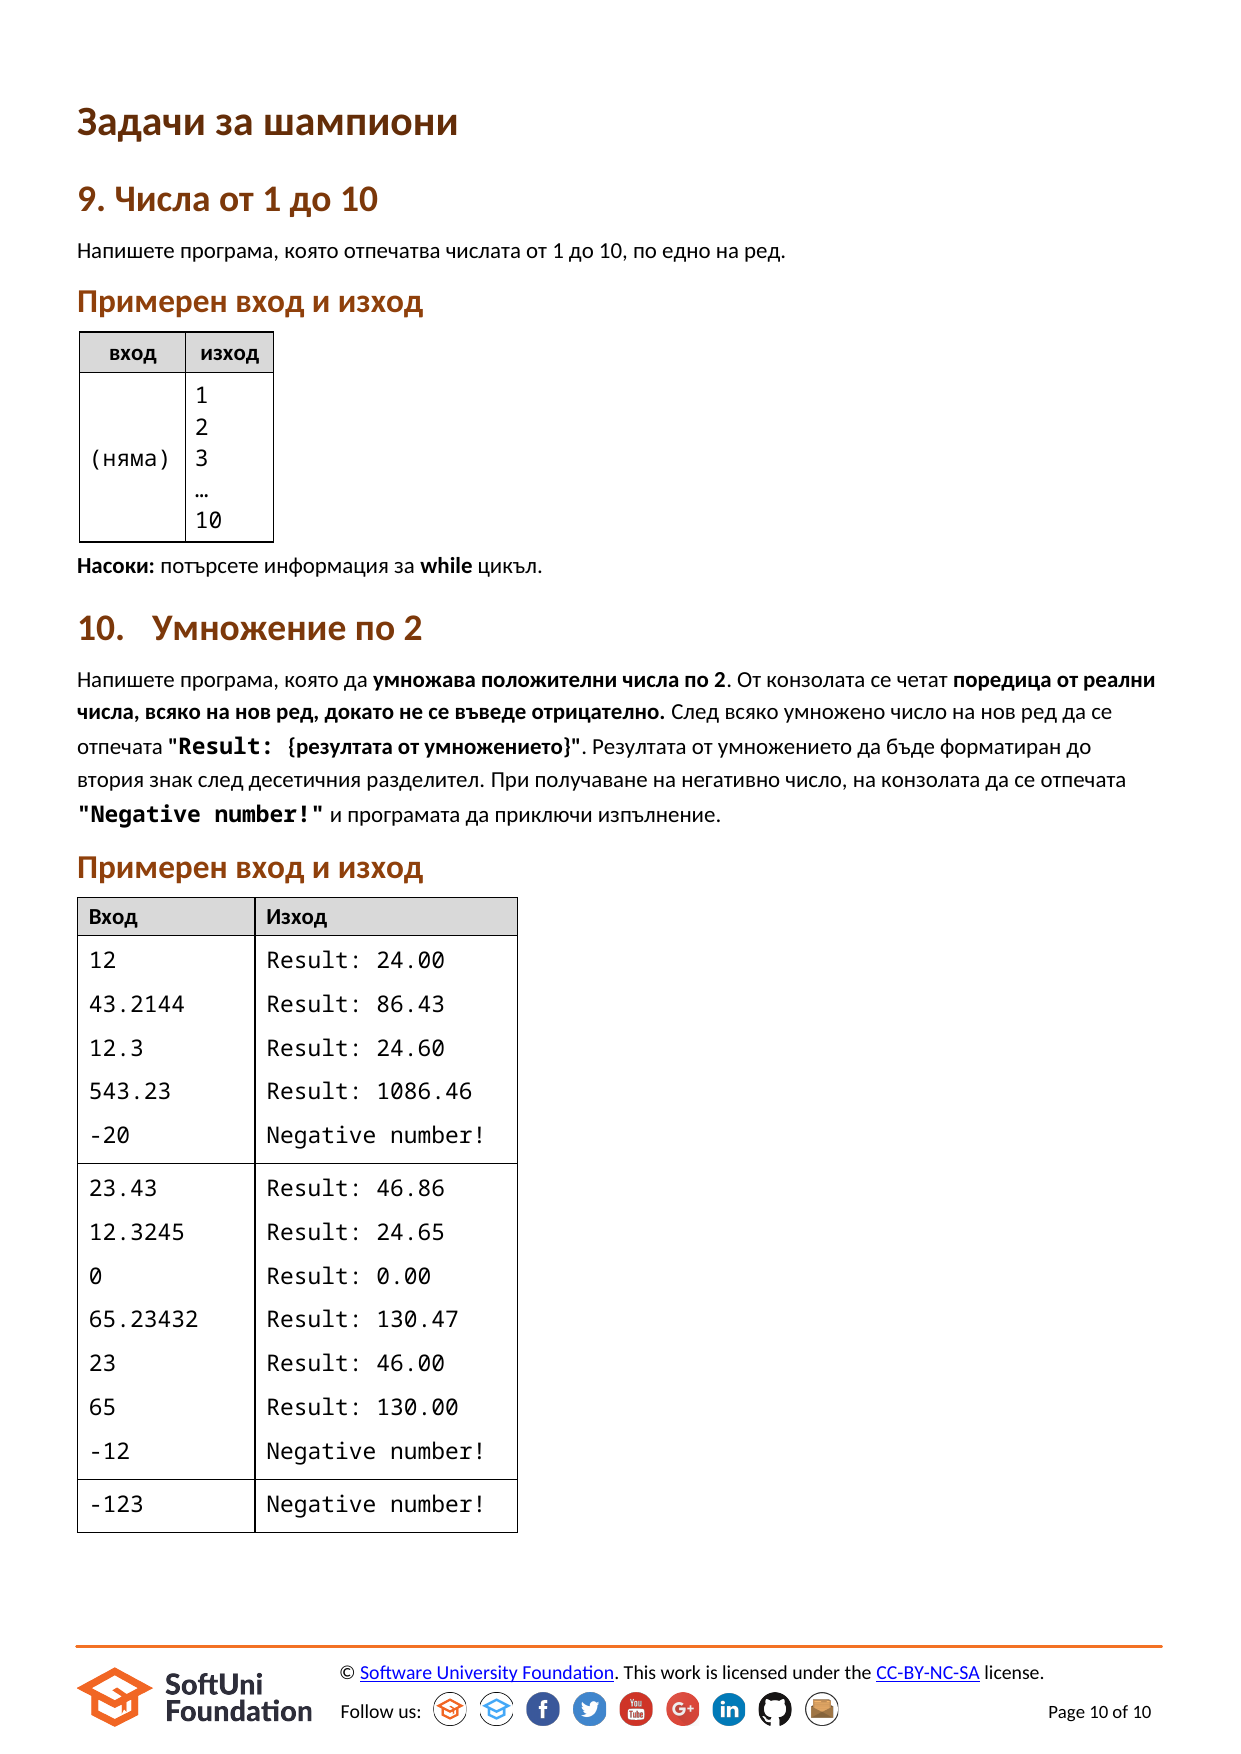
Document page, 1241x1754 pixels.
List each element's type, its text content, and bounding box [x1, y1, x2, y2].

subtitle Числа от 1 до 10 [77, 175, 1163, 221]
table_cell -123 [78, 1480, 254, 1532]
table_cell (няма) [80, 373, 185, 541]
table_cell Result: 24.00 Result: 86.43 Result: 24.60 Result: 1086.46 Negative number! [256, 936, 517, 1163]
picture [712, 1716, 722, 1726]
text Насоки: потърсете информация за while цикъл. [77, 551, 1163, 579]
subtitle Примерен вход и изход [77, 846, 1163, 887]
table_header вход [80, 333, 185, 372]
picture [573, 1692, 607, 1726]
table_header Изход [256, 898, 517, 935]
picture [758, 1692, 792, 1726]
text Напишете програма, която отпечатва числата от 1 до 10, по едно на ред. [77, 236, 1163, 264]
picture [619, 1692, 653, 1726]
text Напишете програма, която да умножава положителни числа по 2. От конзолата се четат поредица от реални числа, всяко на нов ред, докато не се въведе отрицателно. След всяко умножено число на нов ред да се отпечата "Result: {резултата от умножението}". Резултата от умножението да бъде форматиран до втория знак след десетичния разделител. При получаване на негативно число, на конзолата да се отпечата "Negative number!" и програмата да приключи изпълнение. [77, 665, 1163, 829]
subtitle Примерен вход и изход [77, 280, 1163, 321]
picture [433, 1692, 467, 1726]
picture [805, 1692, 839, 1726]
table_cell Negative number! [256, 1480, 517, 1532]
picture [76, 1667, 312, 1727]
picture [727, 1707, 738, 1717]
picture [666, 1692, 700, 1726]
table_cell 23.43 12.3245 0 65.23432 23 65 -12 [78, 1164, 254, 1478]
table_cell 12 43.2144 12.3 543.23 -20 [78, 936, 254, 1163]
picture [712, 1693, 722, 1703]
picture [526, 1692, 560, 1726]
picture [736, 1716, 746, 1726]
picture [736, 1693, 746, 1703]
table_header Вход [78, 898, 254, 935]
table_cell 1 2 3 … 10 [186, 373, 273, 541]
table_header изход [186, 333, 273, 372]
subtitle Задачи за шампиони [77, 95, 1163, 146]
picture [480, 1692, 513, 1726]
table_cell Result: 46.86 Result: 24.65 Result: 0.00 Result: 130.47 Result: 46.00 Result: 130.00 Negative number! [256, 1164, 517, 1478]
subtitle Умножение по 2 [77, 604, 1163, 650]
